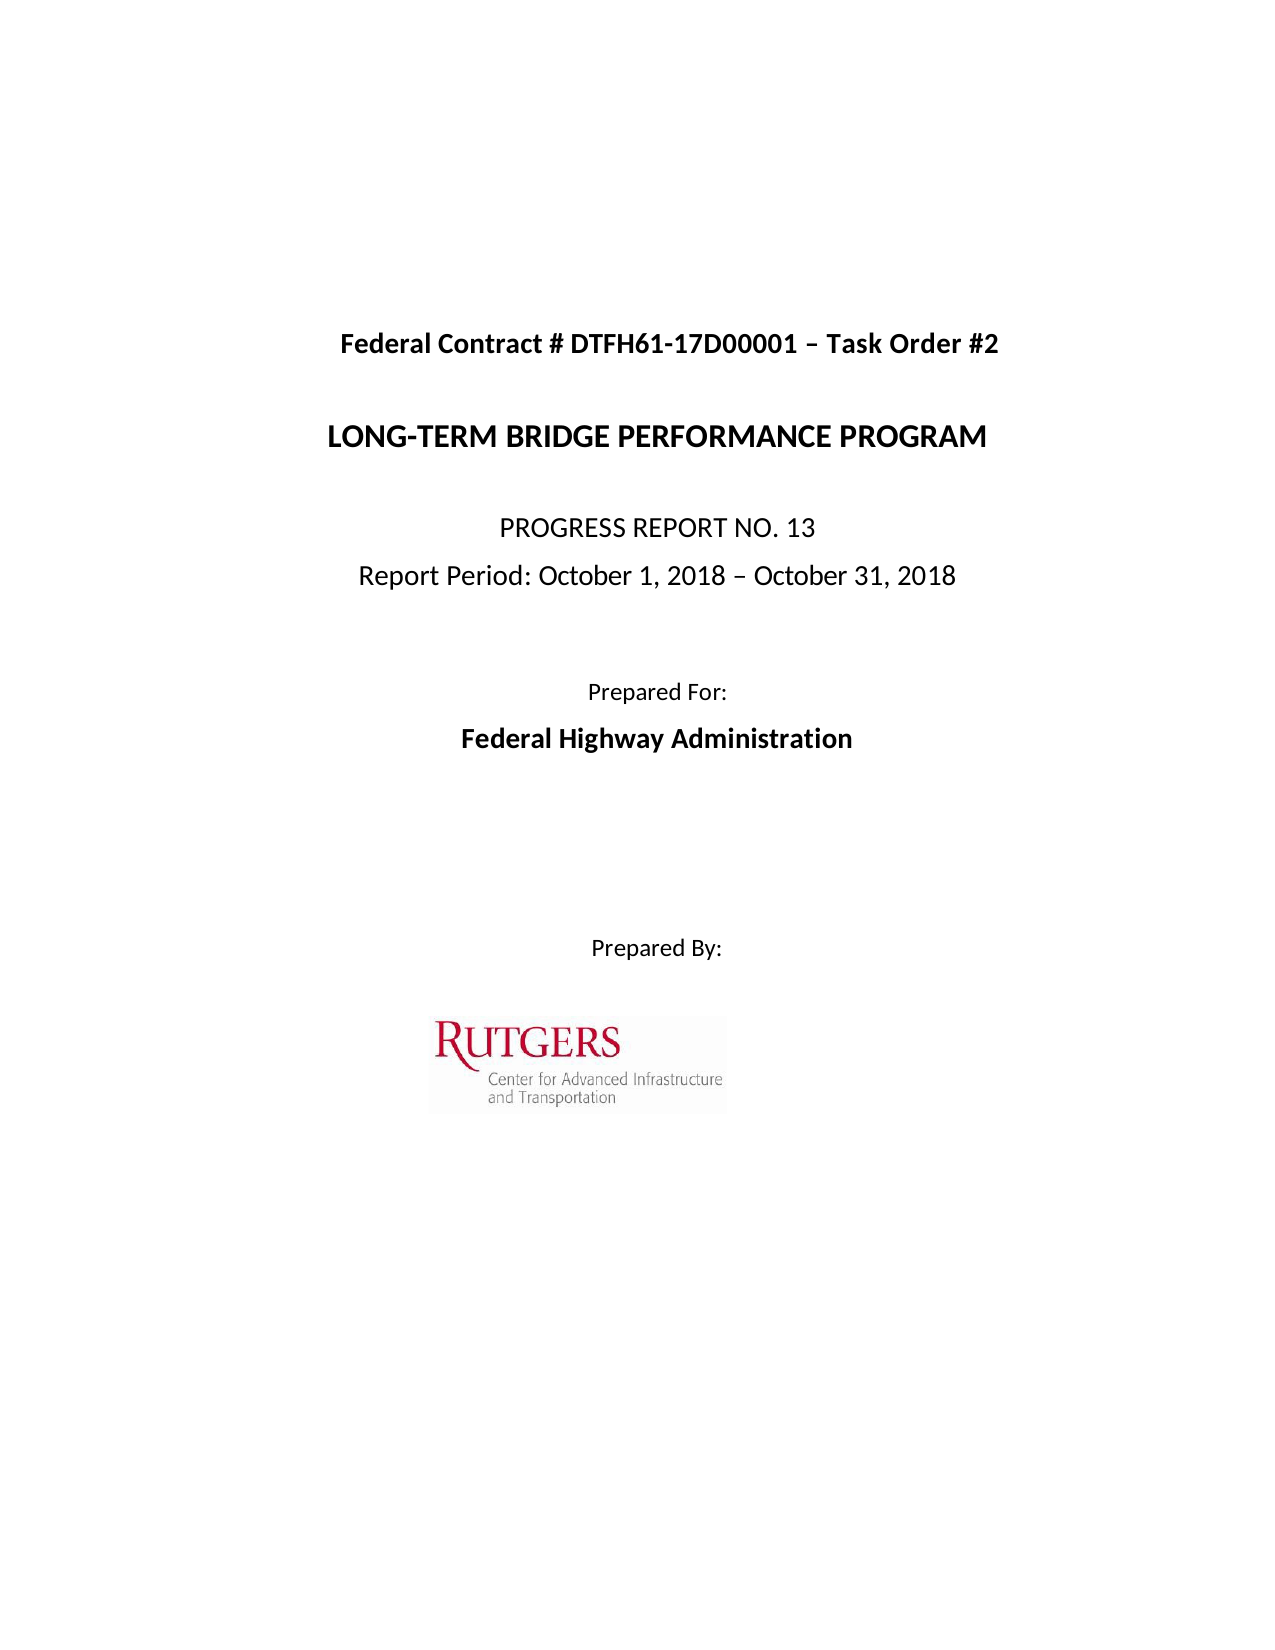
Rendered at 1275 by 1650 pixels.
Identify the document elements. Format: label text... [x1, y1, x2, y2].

text Federal Highway Administration [368, 720, 946, 755]
text Prepared For: [507, 676, 808, 706]
text PROGRESS REPORT NO. 13 [399, 509, 916, 544]
text Report Period: October 1, 2018 – October 31, 2018 [312, 557, 1003, 593]
text LONG-TERM BRIDGE PERFORMANCE PROGRAM [172, 414, 1143, 455]
picture [428, 1016, 727, 1114]
text Prepared By: [509, 932, 804, 963]
text Federal Contract # DTFH61-17D00001 – Task Order #2 [337, 325, 1002, 361]
